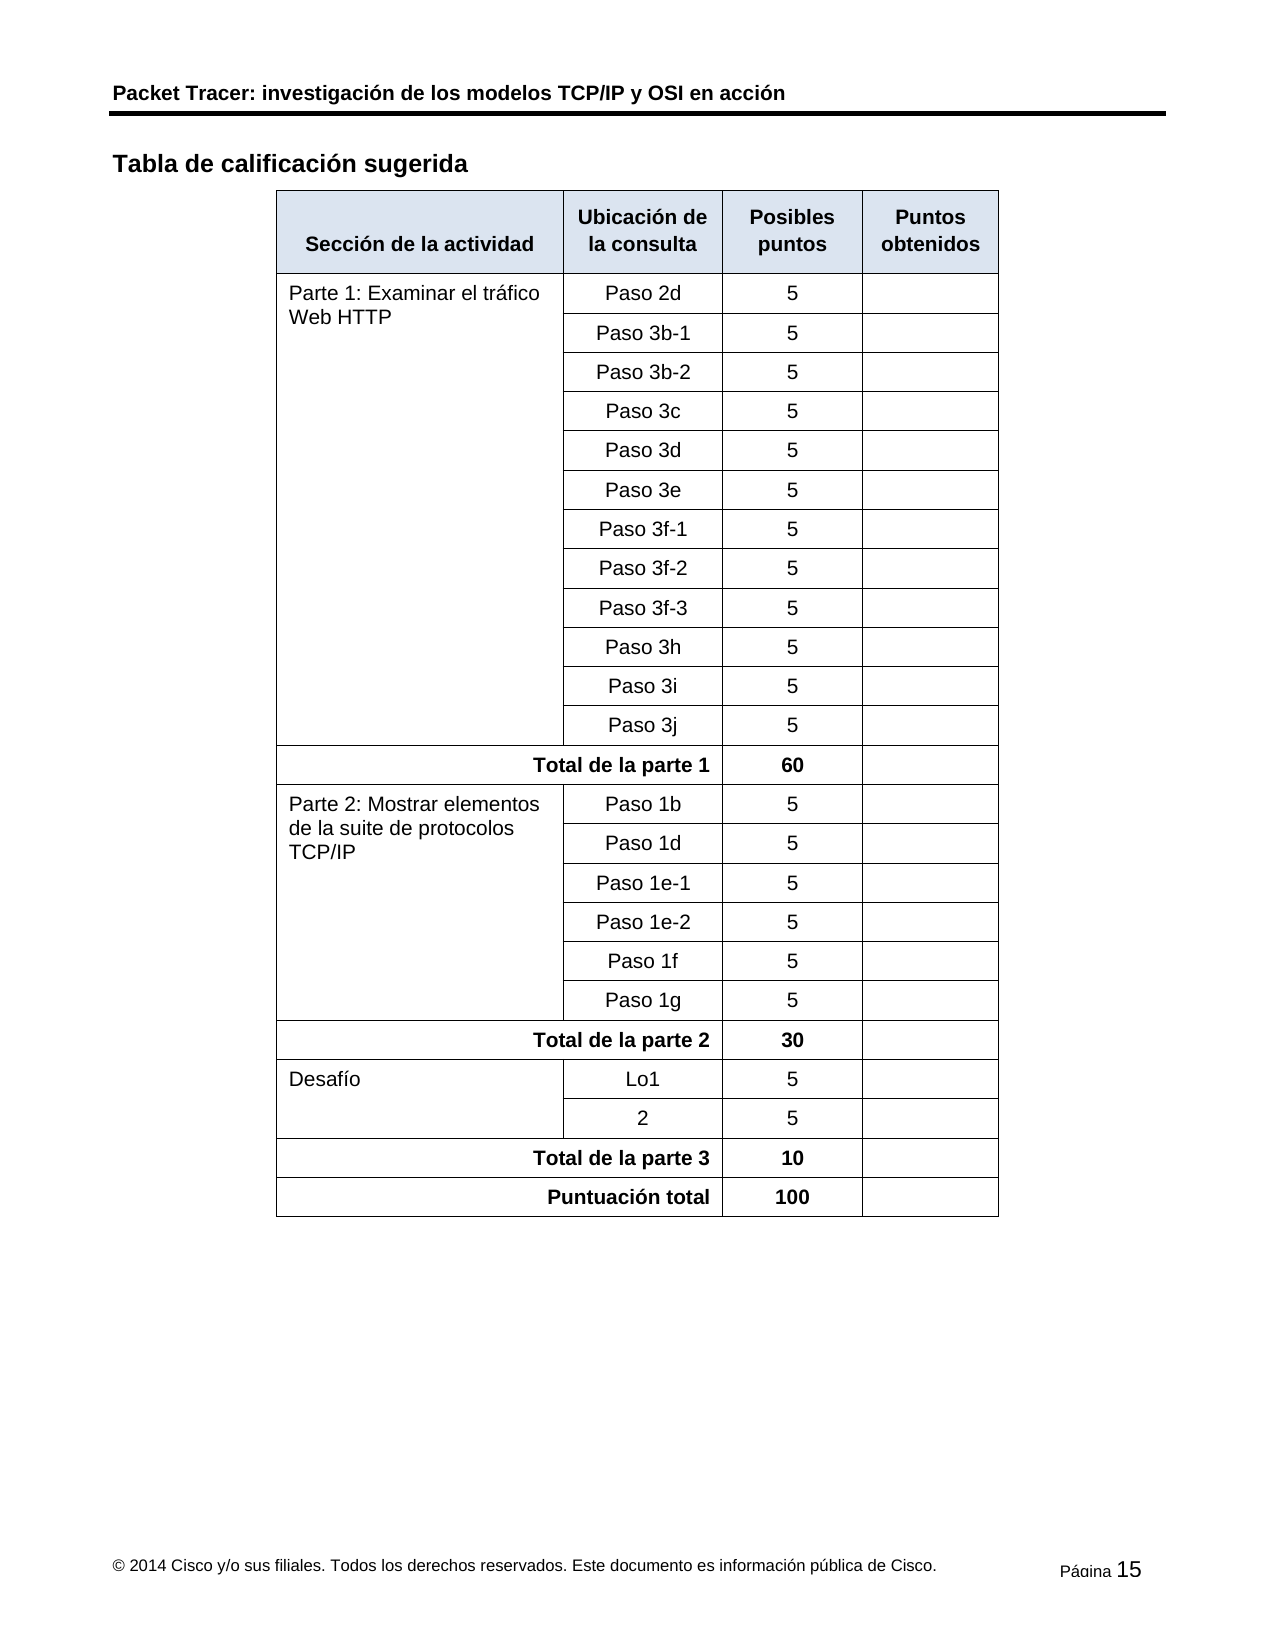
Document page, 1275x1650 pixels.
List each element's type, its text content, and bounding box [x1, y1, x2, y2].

table_cell Paso 3c [564, 392, 722, 430]
table_cell 30 [723, 1021, 862, 1059]
table_cell Total de la parte 2 [277, 1021, 722, 1059]
table_cell 5 [723, 589, 862, 627]
table_cell Parte 2: Mostrar elementos de la suite de protocolos TCP/IP [277, 785, 563, 1020]
table_cell Paso 1b [564, 785, 722, 823]
table_cell Paso 1f [564, 942, 722, 980]
table_cell 5 [723, 667, 862, 705]
table_cell [863, 510, 998, 548]
table_cell Paso 3i [564, 667, 722, 705]
table_cell [863, 746, 998, 784]
table_cell 5 [723, 431, 862, 470]
table_cell Paso 1d [564, 824, 722, 863]
table_cell 5 [723, 981, 862, 1020]
table_cell 5 [723, 785, 862, 823]
table_cell 5 [723, 549, 862, 587]
table_cell 5 [723, 942, 862, 980]
table_cell 5 [723, 628, 862, 666]
table_cell 10 [723, 1139, 862, 1177]
table_cell [863, 1099, 998, 1138]
table_cell [863, 589, 998, 627]
table_cell 5 [723, 824, 862, 863]
table_cell [863, 274, 998, 312]
table_cell Paso 3h [564, 628, 722, 666]
table_header Ubicación de la consulta [564, 191, 722, 273]
table_cell 100 [723, 1178, 862, 1216]
table_cell 5 [723, 274, 862, 312]
table_cell Paso 3b-1 [564, 314, 722, 352]
table_cell Paso 3f-3 [564, 589, 722, 627]
table_cell [863, 667, 998, 705]
table_cell [863, 864, 998, 902]
table_cell Paso 3f-1 [564, 510, 722, 548]
table_cell [863, 1060, 998, 1098]
table_cell [863, 314, 998, 352]
table_cell Lo1 [564, 1060, 722, 1098]
table_cell Paso 3j [564, 706, 722, 745]
table_cell [863, 1139, 998, 1177]
table_cell 5 [723, 314, 862, 352]
table_cell Puntuación total [277, 1178, 722, 1216]
table_cell Desafío [277, 1060, 563, 1138]
table_cell 5 [723, 1060, 862, 1098]
table_cell Paso 1e-2 [564, 903, 722, 941]
table_cell Paso 3f-2 [564, 549, 722, 587]
table_cell Total de la parte 3 [277, 1139, 722, 1177]
table_cell [863, 785, 998, 823]
table_cell [863, 903, 998, 941]
table_cell 5 [723, 864, 862, 902]
subtitle Tabla de calificación sugerida [112, 149, 1208, 177]
table_cell Paso 1g [564, 981, 722, 1020]
table_cell 2 [564, 1099, 722, 1138]
table_cell [863, 392, 998, 430]
table_cell Parte 1: Examinar el tráfico Web HTTP [277, 274, 563, 745]
table_cell Paso 3b-2 [564, 353, 722, 391]
table_cell 5 [723, 706, 862, 745]
table_cell Paso 1e-1 [564, 864, 722, 902]
table_cell [863, 981, 998, 1020]
table_cell 60 [723, 746, 862, 784]
table_cell [863, 549, 998, 587]
table_cell [863, 1021, 998, 1059]
table_header Puntos obtenidos [863, 191, 998, 273]
table_cell 5 [723, 392, 862, 430]
table_header Posibles puntos [723, 191, 862, 273]
table_cell Paso 3d [564, 431, 722, 470]
table_cell [863, 1178, 998, 1216]
table_cell [863, 471, 998, 509]
table_cell Paso 2d [564, 274, 722, 312]
table_cell [863, 628, 998, 666]
table_cell Paso 3e [564, 471, 722, 509]
table_header Sección de la actividad [277, 191, 563, 273]
table_cell 5 [723, 510, 862, 548]
table_cell [863, 353, 998, 391]
table_cell [863, 706, 998, 745]
table_cell [863, 824, 998, 863]
table_cell [863, 942, 998, 980]
table_cell Total de la parte 1 [277, 746, 722, 784]
table_cell 5 [723, 1099, 862, 1138]
table_cell 5 [723, 471, 862, 509]
table_cell 5 [723, 353, 862, 391]
table_cell 5 [723, 903, 862, 941]
table_cell [863, 431, 998, 470]
